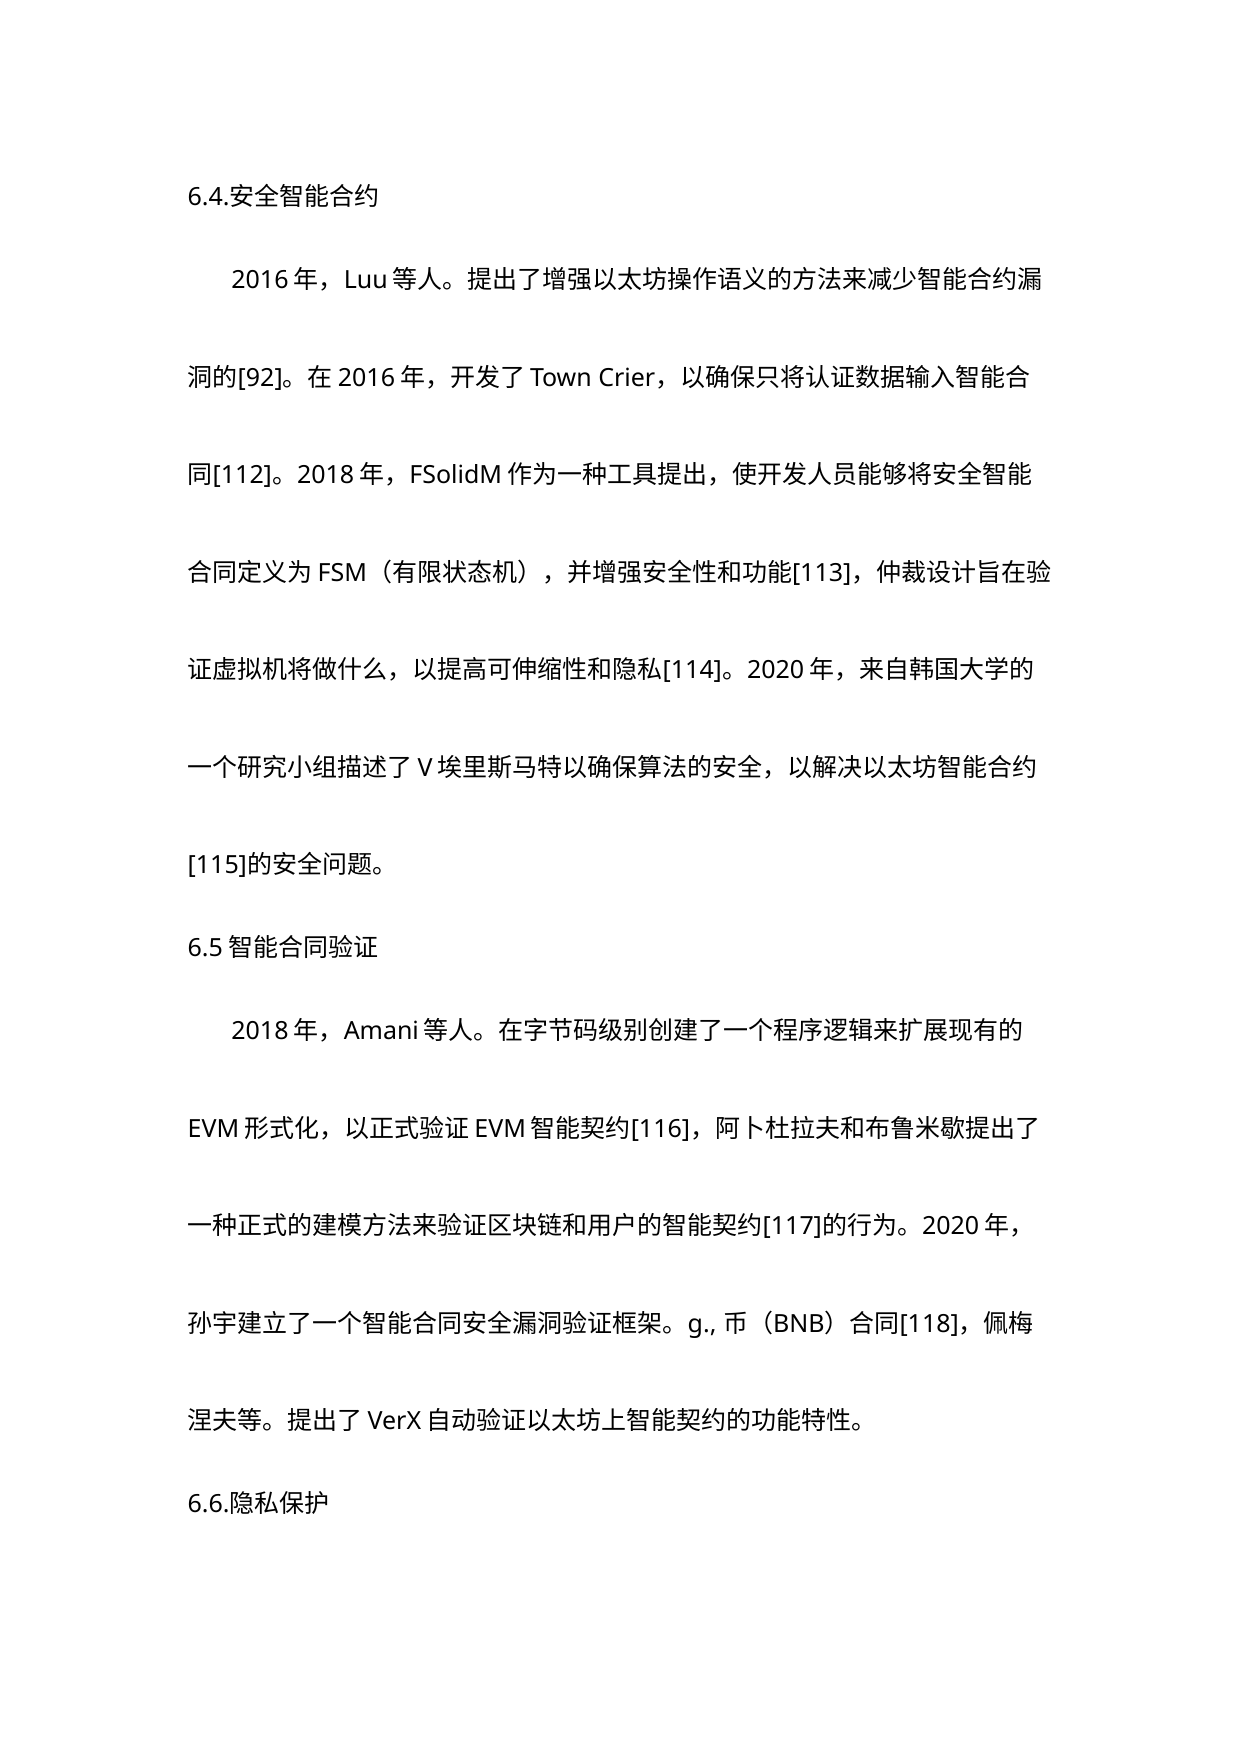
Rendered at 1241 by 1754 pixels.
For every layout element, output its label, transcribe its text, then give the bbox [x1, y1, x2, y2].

text 2018年，Amani等人。在字节码级别创建了一个程序逻辑来扩展现有的EVM形式化，以正式验证EVM智能契约[116]，阿卜杜拉夫和布鲁米歇提出了一种正式的建模方法来验证区块链和用户的智能契约[117]的行为。2020年，孙宇建立了一个智能合同安全漏洞验证框架。g., 币（BNB）合同[118]，佩梅涅夫等。提出了VerX自动验证以太坊上智能契约的功能特性。 [187, 996, 1053, 1451]
text 6.6.隐私保护 [187, 1469, 1053, 1534]
text 6.4.安全智能合约 [187, 162, 1053, 227]
text 6.5智能合同验证 [187, 913, 1053, 978]
